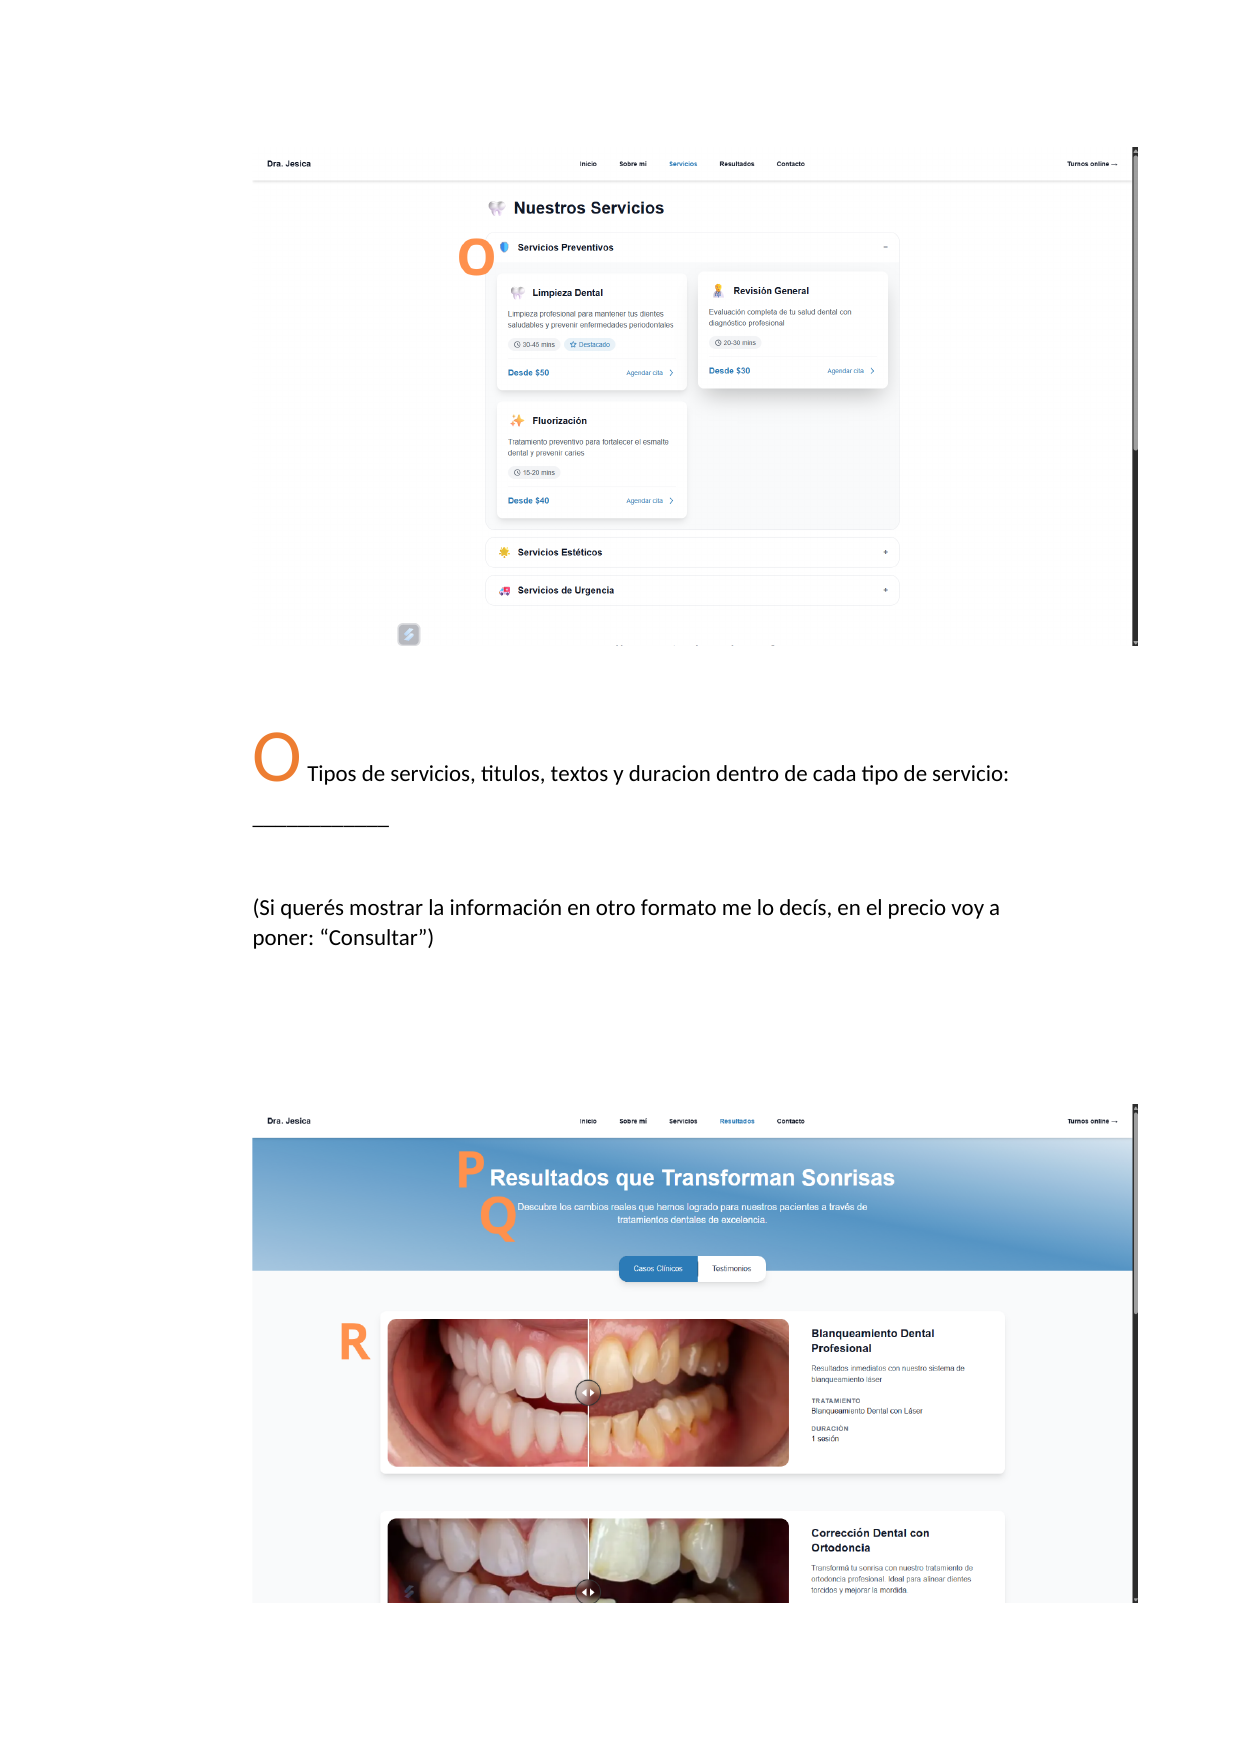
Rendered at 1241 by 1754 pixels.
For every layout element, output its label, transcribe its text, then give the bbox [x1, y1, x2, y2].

text (Si querés mostrar la información en otro formato me lo decís, en el precio voy a poner: “Consultar”) [252, 893, 1063, 951]
text O Tipos de servicios, titulos, textos y duracion dentro de cada tipo de servicio: ____________ [252, 708, 1063, 830]
picture [252, 147, 1138, 646]
picture [252, 1104, 1138, 1603]
